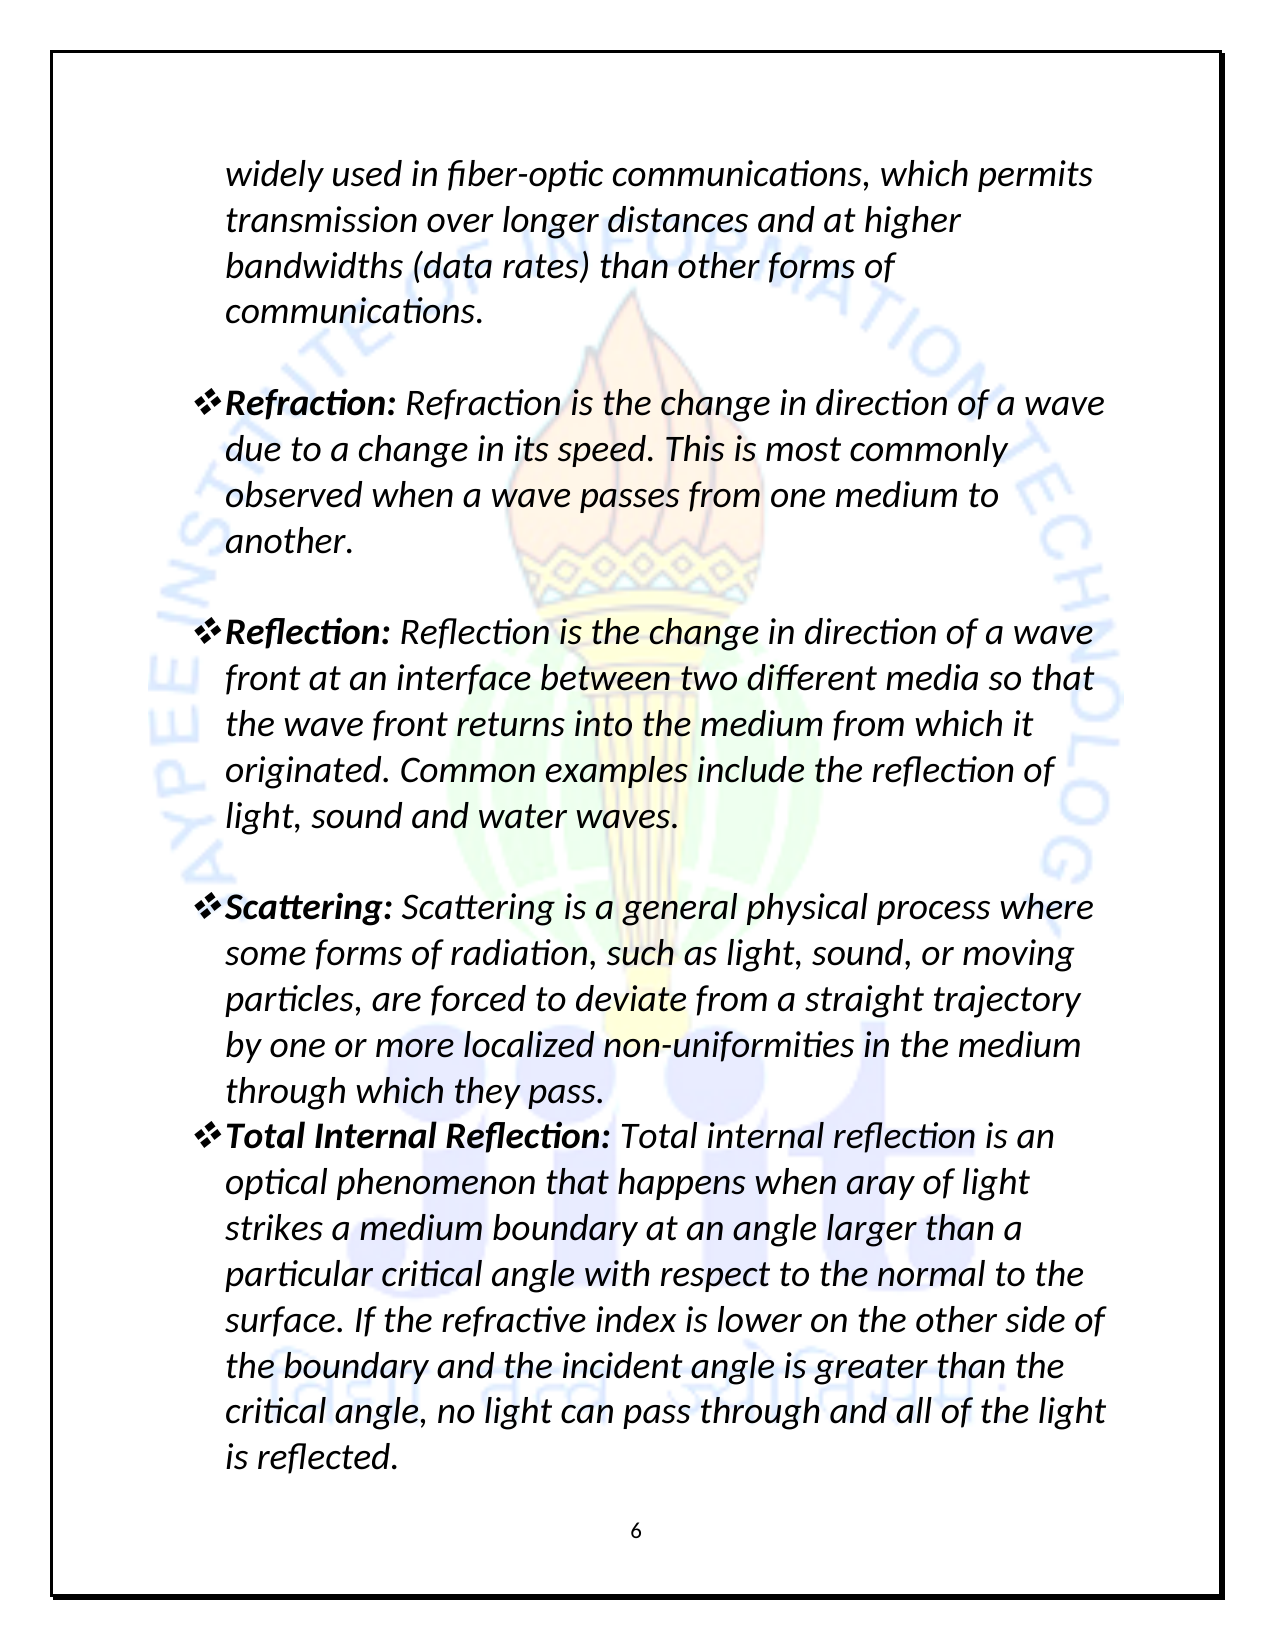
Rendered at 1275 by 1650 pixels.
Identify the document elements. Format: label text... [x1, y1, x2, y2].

list Total Internal Reflection: Total internal reflection is an optical phenomenon that happens when aray of light strikes a medium boundary at an angle larger than a particular critical angle with respect to the normal to the surface. If the refractive index is lower on the other side of the boundary and the incident angle is greater than the critical angle, no light can pass through and all of the light is reflected. [187, 1112, 1122, 1479]
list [187, 150, 1122, 333]
list Reflection: Reflection is the change in direction of a wave front at an interface between two different media so that the wave front returns into the medium from which it originated. Common examples include the reflection of light, sound and water waves. [187, 608, 1122, 837]
list Refraction: Refraction is the change in direction of a wave due to a change in its speed. This is most commonly observed when a wave passes from one medium to another. [187, 379, 1122, 562]
list Scattering: Scattering is a general physical process where some forms of radiation, such as light, sound, or moving particles, are forced to deviate from a straight trajectory by one or more localized non-uniformities in the medium through which they pass. [187, 883, 1122, 1112]
